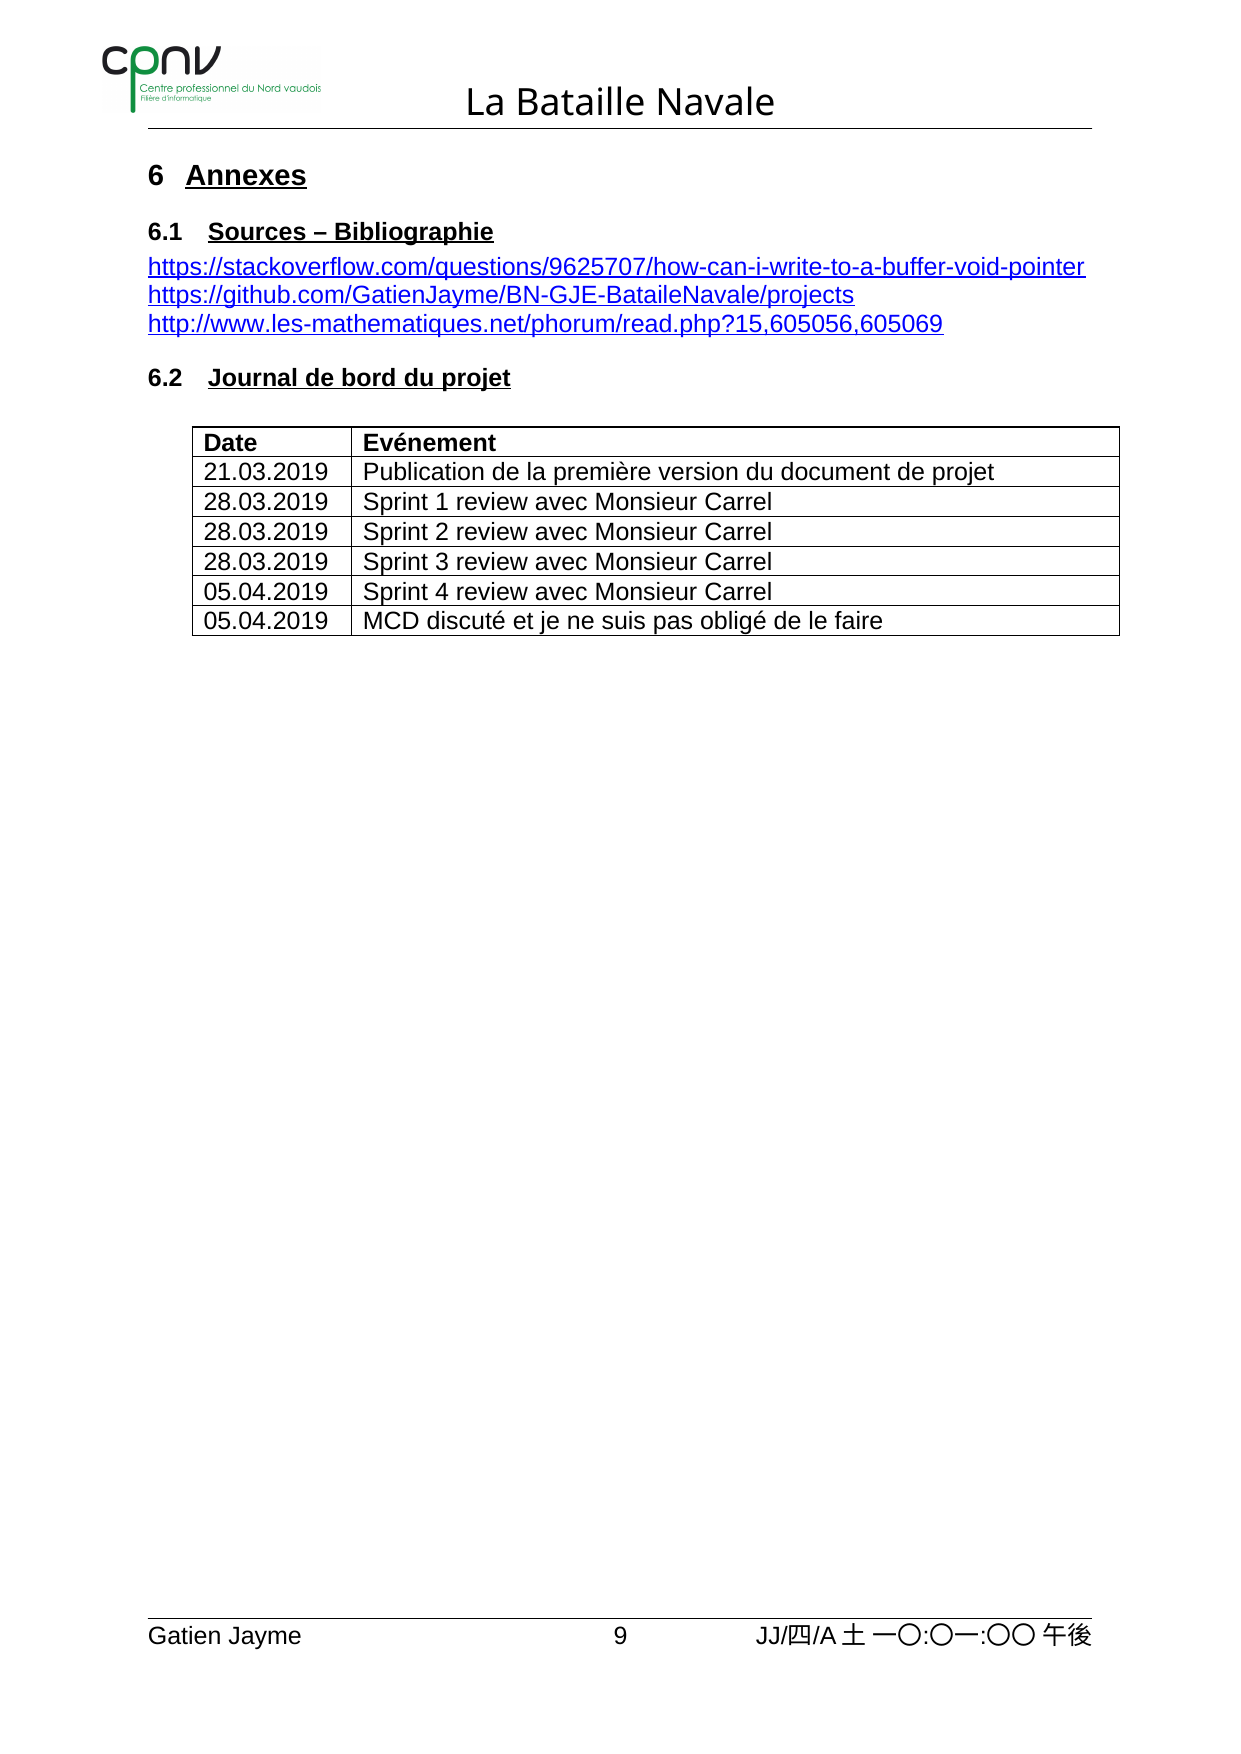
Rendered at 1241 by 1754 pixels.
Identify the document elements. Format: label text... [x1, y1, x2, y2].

table_cell 21.03.2019 [193, 457, 351, 486]
subtitle Sources – Bibliographie [148, 216, 1092, 245]
table_cell MCD discuté et je ne suis pas obligé de le faire [352, 606, 1119, 635]
table_header Date [193, 428, 351, 456]
picture [102, 46, 321, 113]
subtitle Journal de bord du projet [148, 363, 1092, 391]
text http://www.les-mathematiques.net/phorum/read.php?15,605056,605069 [148, 309, 1092, 338]
table_cell 05.04.2019 [193, 576, 351, 605]
table_header Evénement [352, 428, 1119, 456]
text https://stackoverflow.com/questions/9625707/how-can-i-write-to-a-buffer-void-pointer [148, 251, 1092, 280]
subtitle Annexes [148, 158, 1092, 191]
text https://github.com/GatienJayme/BN-GJE-BataileNavale/projects [148, 280, 1092, 309]
table_cell Sprint 4 review avec Monsieur Carrel [352, 576, 1119, 605]
table_cell 05.04.2019 [193, 606, 351, 635]
table_cell Publication de la première version du document de projet [352, 457, 1119, 486]
table_cell Sprint 1 review avec Monsieur Carrel [352, 487, 1119, 516]
table_cell 28.03.2019 [193, 517, 351, 546]
table_cell Sprint 3 review avec Monsieur Carrel [352, 547, 1119, 575]
table_cell 28.03.2019 [193, 487, 351, 516]
table_cell Sprint 2 review avec Monsieur Carrel [352, 517, 1119, 546]
table_cell 28.03.2019 [193, 547, 351, 575]
